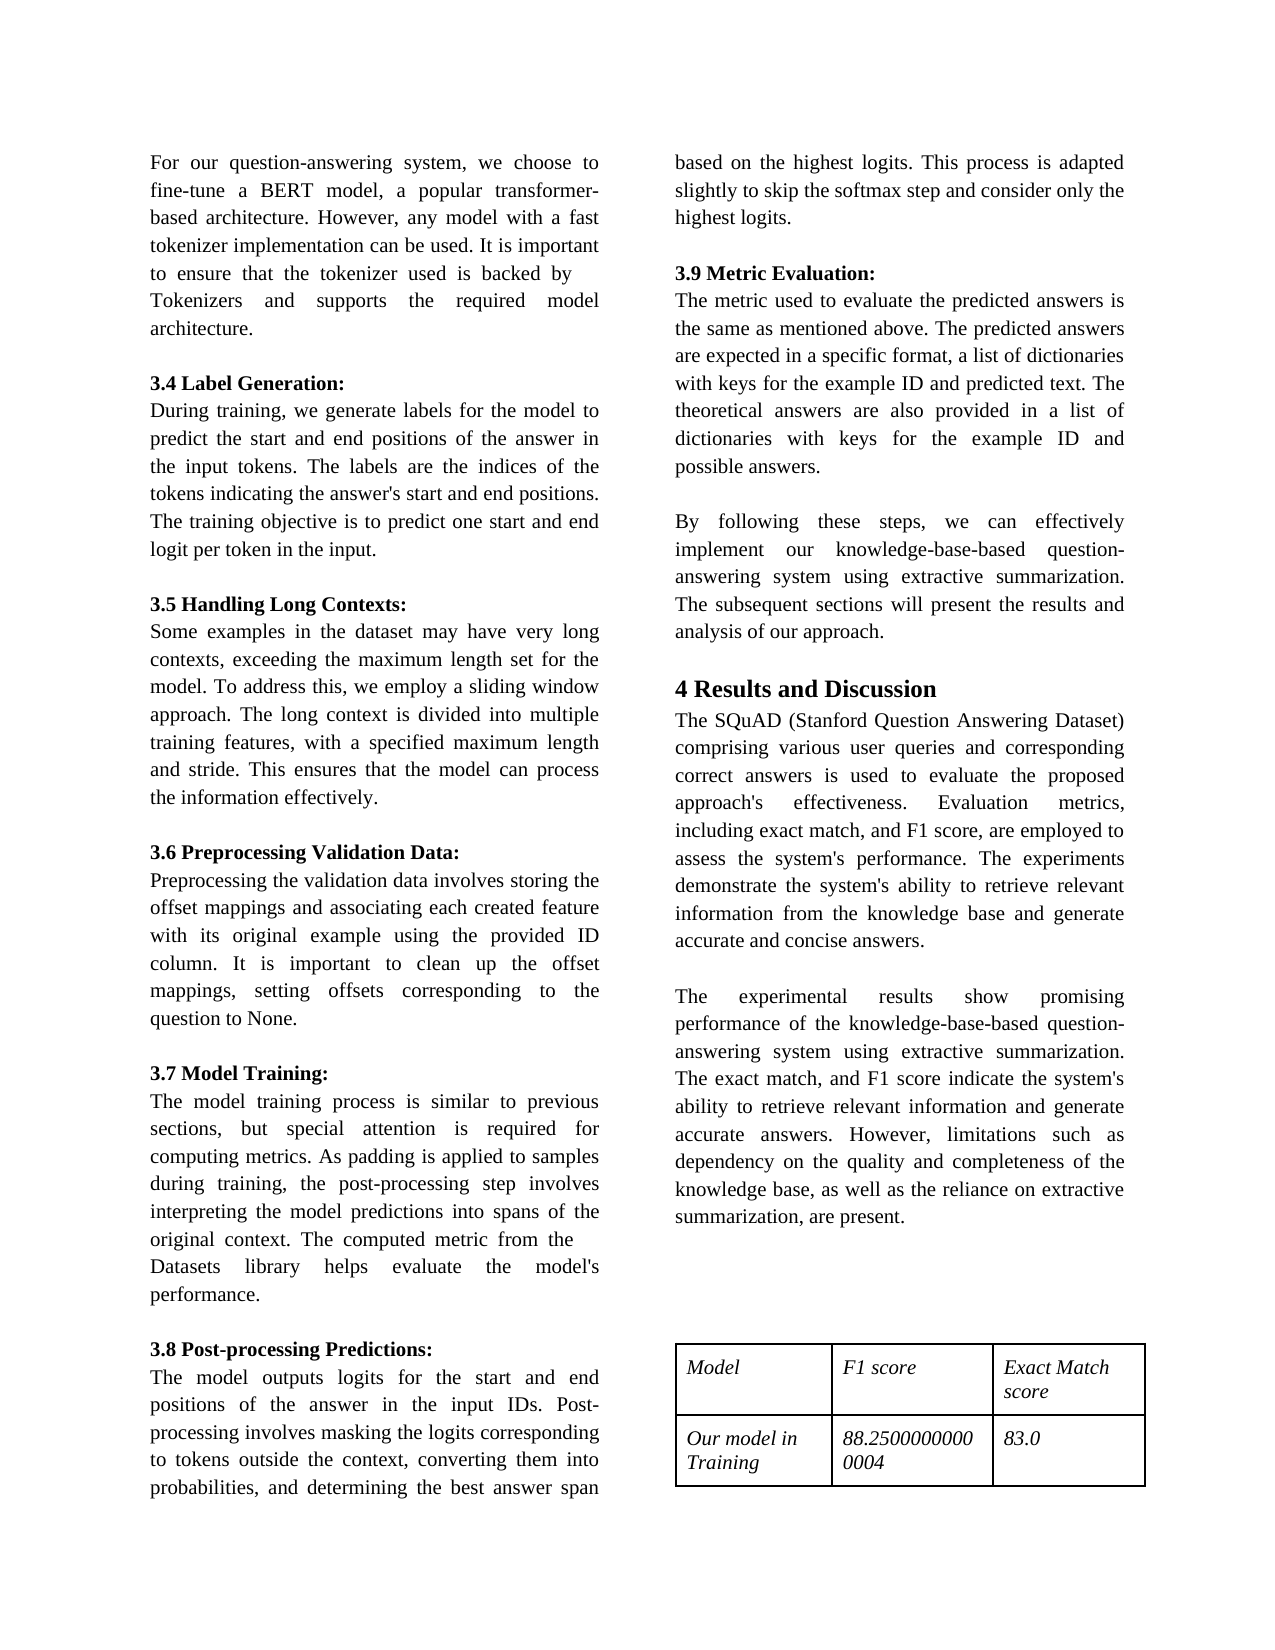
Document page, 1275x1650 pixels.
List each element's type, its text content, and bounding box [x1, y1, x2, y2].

table_cell 83.0 [994, 1416, 1144, 1484]
table_cell 88.25000000000004 [833, 1416, 992, 1484]
text The SQuAD (Stanford Question Answering Dataset) comprising various user queries and corresponding correct answers is used to evaluate the proposed approach's effectiveness. Evaluation metrics, including exact match, and F1 score, are employed to assess the system's performance. The experiments demonstrate the system's ability to retrieve relevant information from the knowledge base and generate accurate and concise answers. [675, 707, 1125, 952]
text For our question-answering system, we choose to fine-tune a BERT model, a popular transformer-based architecture. However, any model with a fast tokenizer implementation can be used. It is important to ensure that the tokenizer used is backed by 🤗 Tokenizers and supports the required model architecture. [150, 150, 600, 340]
text 4 Results and Discussion [675, 674, 1125, 703]
table_cell Our model in Training [677, 1416, 831, 1484]
text 3.8 Post-processing Predictions: [150, 1337, 600, 1361]
table_header Exact Match score [994, 1345, 1144, 1413]
text By following these steps, we can effectively implement our knowledge-base-based question-answering system using extractive summarization. The subsequent sections will present the results and analysis of our approach. [675, 509, 1125, 643]
text 3.7 Model Training: [150, 1061, 600, 1085]
text 3.9 Metric Evaluation: [675, 260, 1125, 284]
text During training, we generate labels for the model to predict the start and end positions of the answer in the input tokens. The labels are the indices of the tokens indicating the answer's start and end positions. The training objective is to predict one start and end logit per token in the input. [150, 398, 600, 561]
text The metric used to evaluate the predicted answers is the same as mentioned above. The predicted answers are expected in a specific format, a list of dictionaries with keys for the example ID and predicted text. The theoretical answers are also provided in a list of dictionaries with keys for the example ID and possible answers. [675, 288, 1125, 478]
text Preprocessing the validation data involves storing the offset mappings and associating each created feature with its original example using the provided ID column. It is important to clean up the offset mappings, setting offsets corresponding to the question to None. [150, 868, 600, 1030]
text The experimental results show promising performance of the knowledge-base-based question-answering system using extractive summarization. The exact match, and F1 score indicate the system's ability to retrieve relevant information and generate accurate answers. However, limitations such as dependency on the quality and completeness of the knowledge base, as well as the reliance on extractive summarization, are present. [675, 983, 1125, 1228]
table_header Model [677, 1345, 831, 1413]
text 3.5 Handling Long Contexts: [150, 592, 600, 616]
text Some examples in the dataset may have very long contexts, exceeding the maximum length set for the model. To address this, we employ a sliding window approach. The long context is divided into multiple training features, with a specified maximum length and stride. This ensures that the model can process the information effectively. [150, 619, 600, 809]
text 3.6 Preprocessing Validation Data: [150, 840, 600, 864]
text The model training process is similar to previous sections, but special attention is required for computing metrics. As padding is applied to samples during training, the post-processing step involves interpreting the model predictions into spans of the original context. The computed metric from the 🤗 Datasets library helps evaluate the model's performance. [150, 1088, 600, 1306]
table_header F1 score [833, 1345, 992, 1413]
text 3.4 Label Generation: [150, 371, 600, 395]
text The model outputs logits for the start and end positions of the answer in the input IDs. Post-processing involves masking the logits corresponding to tokens outside the context, converting them into probabilities, and determining the best answer span based on the highest logits. This process is adapted slightly to skip the softmax step and consider only the highest logits. [150, 1364, 600, 1499]
text The model outputs logits for the start and end positions of the answer in the input IDs. Post-processing involves masking the logits corresponding to tokens outside the context, converting them into probabilities, and determining the best answer span based on the highest logits. This process is adapted slightly to skip the softmax step and consider only the highest logits. [675, 150, 1125, 229]
